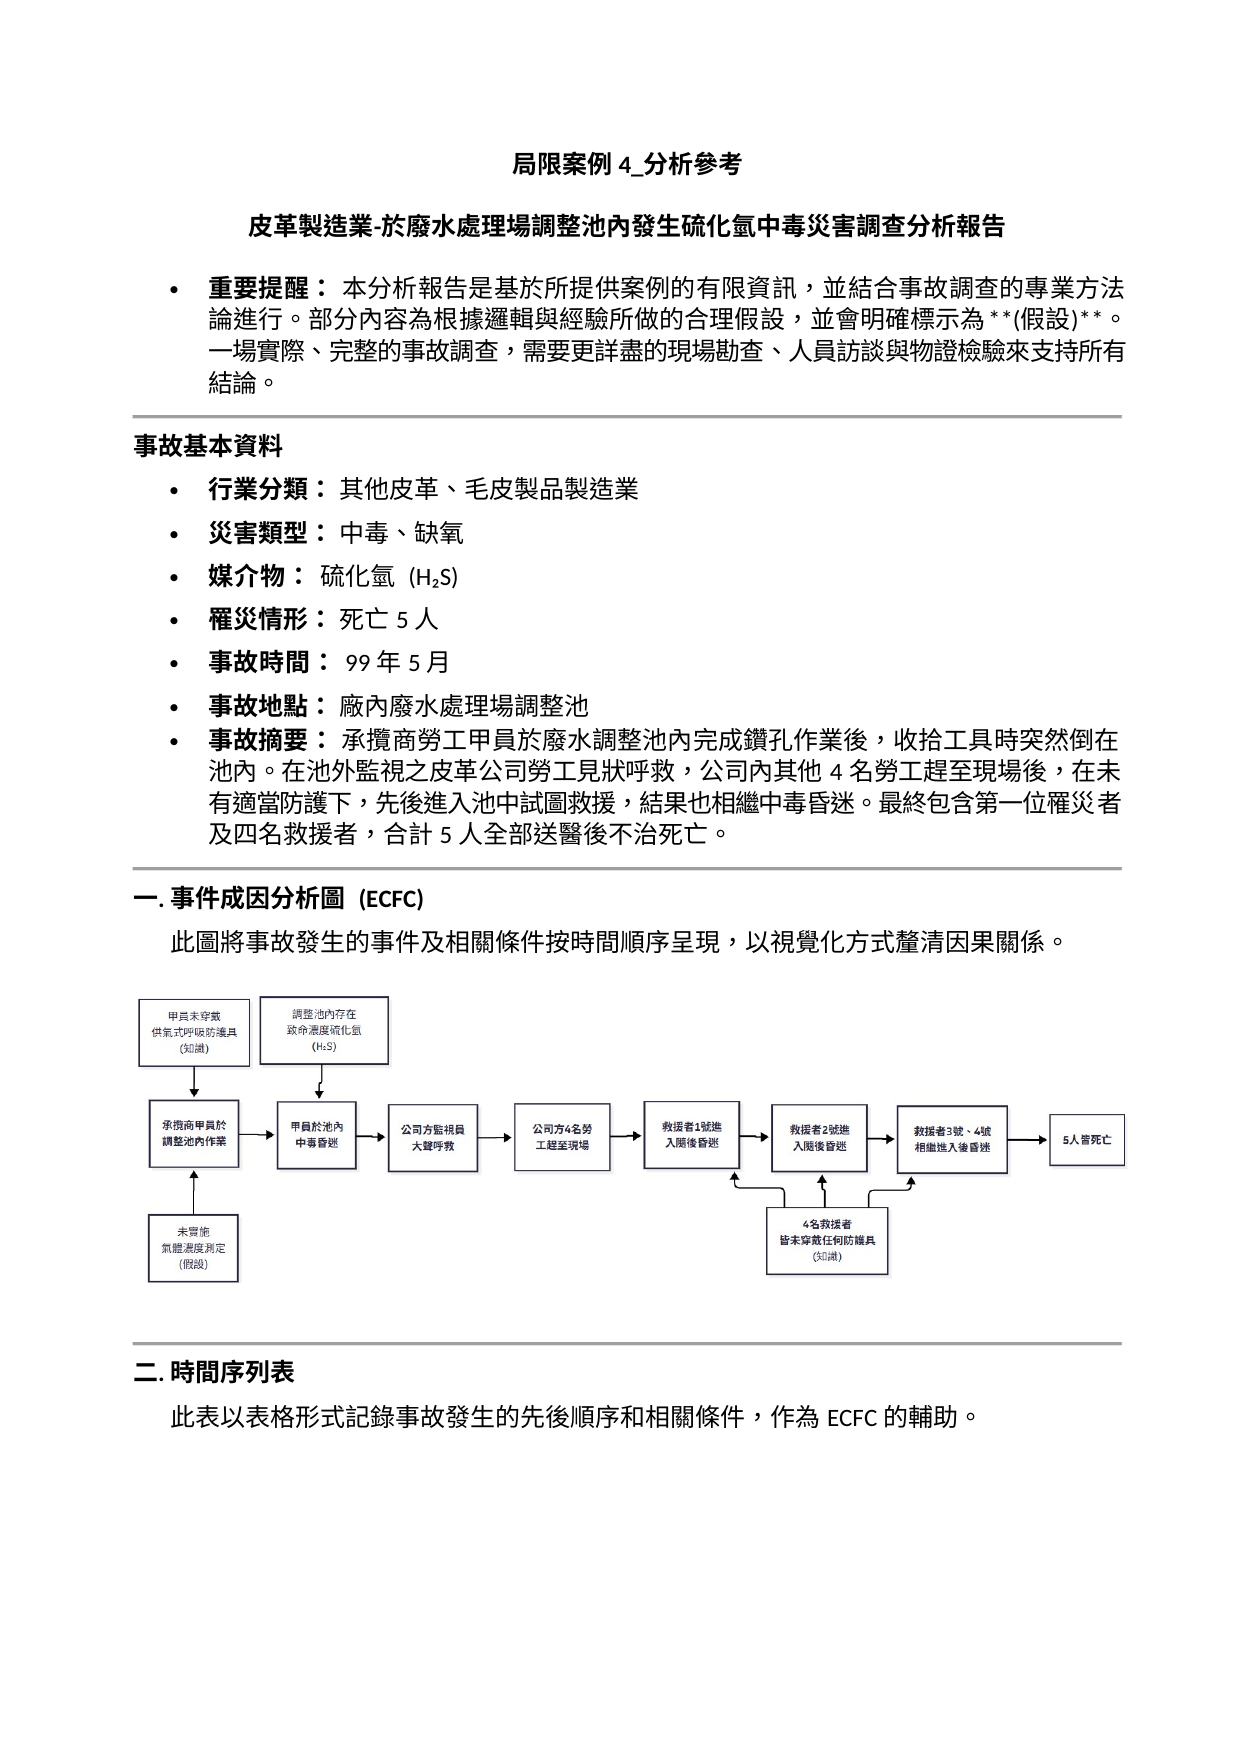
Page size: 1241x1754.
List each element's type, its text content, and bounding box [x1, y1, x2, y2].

text 此圖將事故發生的事件及相關條件按時間順序呈現，以視覺化方式釐清因果關係。 [170, 916, 1140, 961]
list 事故地點： 廠內廢水處理場調整池 [170, 680, 1140, 723]
picture [138, 996, 1128, 1283]
text 皮革製造業-於廢水處理場調整池內發生硫化氫中毒災害調查分析報告 [248, 208, 1140, 243]
list 行業分類： 其他皮革、毛皮製品製造業 [170, 464, 1140, 507]
list 媒介物： 硫化氫 (H₂S) [170, 551, 1140, 594]
list 罹災情形： 死亡 5 人 [170, 594, 1140, 637]
subtitle 局限案例 4_分析參考 [134, 147, 1121, 181]
list 重要提醒： 本分析報告是基於所提供案例的有限資訊，並結合事故調查的專業方法論進行。部分內容為根據邏輯與經驗所做的合理假設，並會明確標示為**(假設)**。一場實際、完整的事故調查，需要更詳盡的現場勘查、人員訪談與物證檢驗來支持所有結論。 [170, 272, 1128, 399]
list 災害類型： 中毒、缺氧 [170, 507, 1140, 551]
list 事故時間： 99 年 5 月 [170, 637, 1140, 680]
subtitle 一. 事件成因分析圖 (ECFC) [133, 861, 1140, 916]
text 此表以表格形式記錄事故發生的先後順序和相關條件，作為 ECFC 的輔助。 [170, 1391, 1140, 1435]
subtitle 事故基本資料 [133, 409, 1140, 464]
subtitle 二. 時間序列表 [133, 1322, 1140, 1391]
list 事故摘要： 承攬商勞工甲員於廢水調整池內完成鑽孔作業後，收拾工具時突然倒在池內。在池外監視之皮革公司勞工見狀呼救，公司內其他 4 名勞工趕至現場後，在未有適當防護下，先後進入池中試圖救援，結果也相繼中毒昏迷。最終包含第一位罹災者及四名救援者，合計 5 人全部送醫後不治死亡。 [170, 724, 1122, 851]
